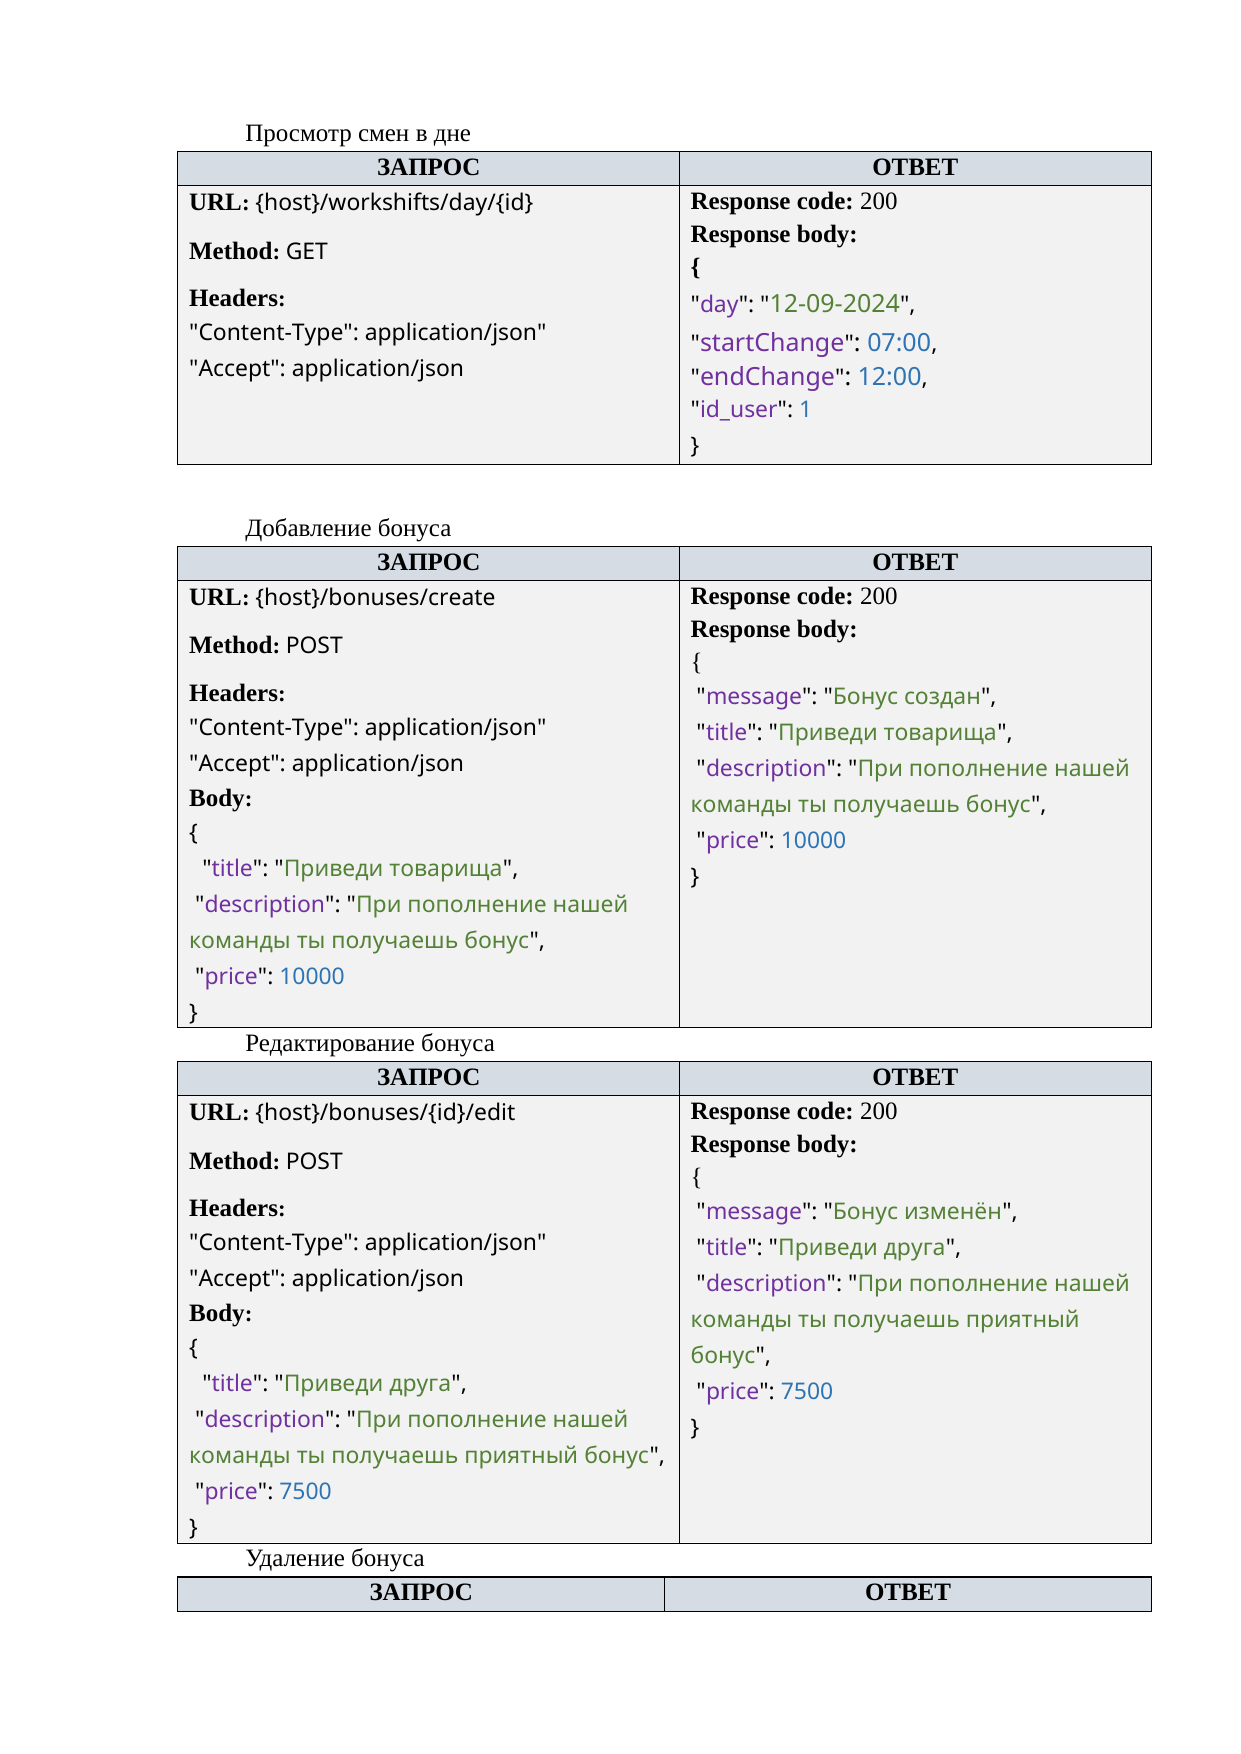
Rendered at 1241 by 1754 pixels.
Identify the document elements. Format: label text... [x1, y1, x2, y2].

table_cell URL: {host}/workshifts/day/{id} Method: GET Headers: "Content-Type": application/json" "Accept": application/json [178, 186, 679, 464]
table_header ЗАПРОС [178, 152, 679, 185]
table_header ОТВЕТ [665, 1578, 1151, 1611]
text Удаление бонуса [177, 1544, 1152, 1572]
table_cell URL: {host}/bonuses/{id}/edit Method: POST Headers: "Content-Type": application/json" "Accept": application/json Body: { "title": "Приведи друга", "description": "При пополнение нашей команды ты получаешь приятный бонус", "price": 7500 } [178, 1096, 679, 1542]
table_header ЗАПРОС [178, 547, 679, 580]
table_header ОТВЕТ [680, 547, 1151, 580]
table_cell Response code: 200 Response body: { "message": "Бонус создан", "title": "Приведи товарища", "description": "При пополнение нашей команды ты получаешь бонус", "price": 10000 } [680, 581, 1151, 1027]
text Просмотр смен в дне [177, 118, 1152, 147]
text Добавление бонуса [177, 513, 1152, 542]
table_cell Response code: 200 Response body: { "message": "Бонус изменён", "title": "Приведи друга", "description": "При пополнение нашей команды ты получаешь приятный бонус", "price": 7500 } [680, 1096, 1151, 1542]
table_cell Response code: 200 Response body: { "day": "12-09-2024", "startChange": 07:00, "endChange": 12:00, "id_user": 1 } [680, 186, 1151, 464]
table_header ЗАПРОС [178, 1578, 664, 1611]
table_header ОТВЕТ [680, 1062, 1151, 1095]
table_header ОТВЕТ [680, 152, 1151, 185]
table_cell URL: {host}/bonuses/create Method: POST Headers: "Content-Type": application/json" "Accept": application/json Body: { "title": "Приведи товарища", "description": "При пополнение нашей команды ты получаешь бонус", "price": 10000 } [178, 581, 679, 1027]
text Редактирование бонуса [177, 1028, 1152, 1057]
table_header ЗАПРОС [178, 1062, 679, 1095]
